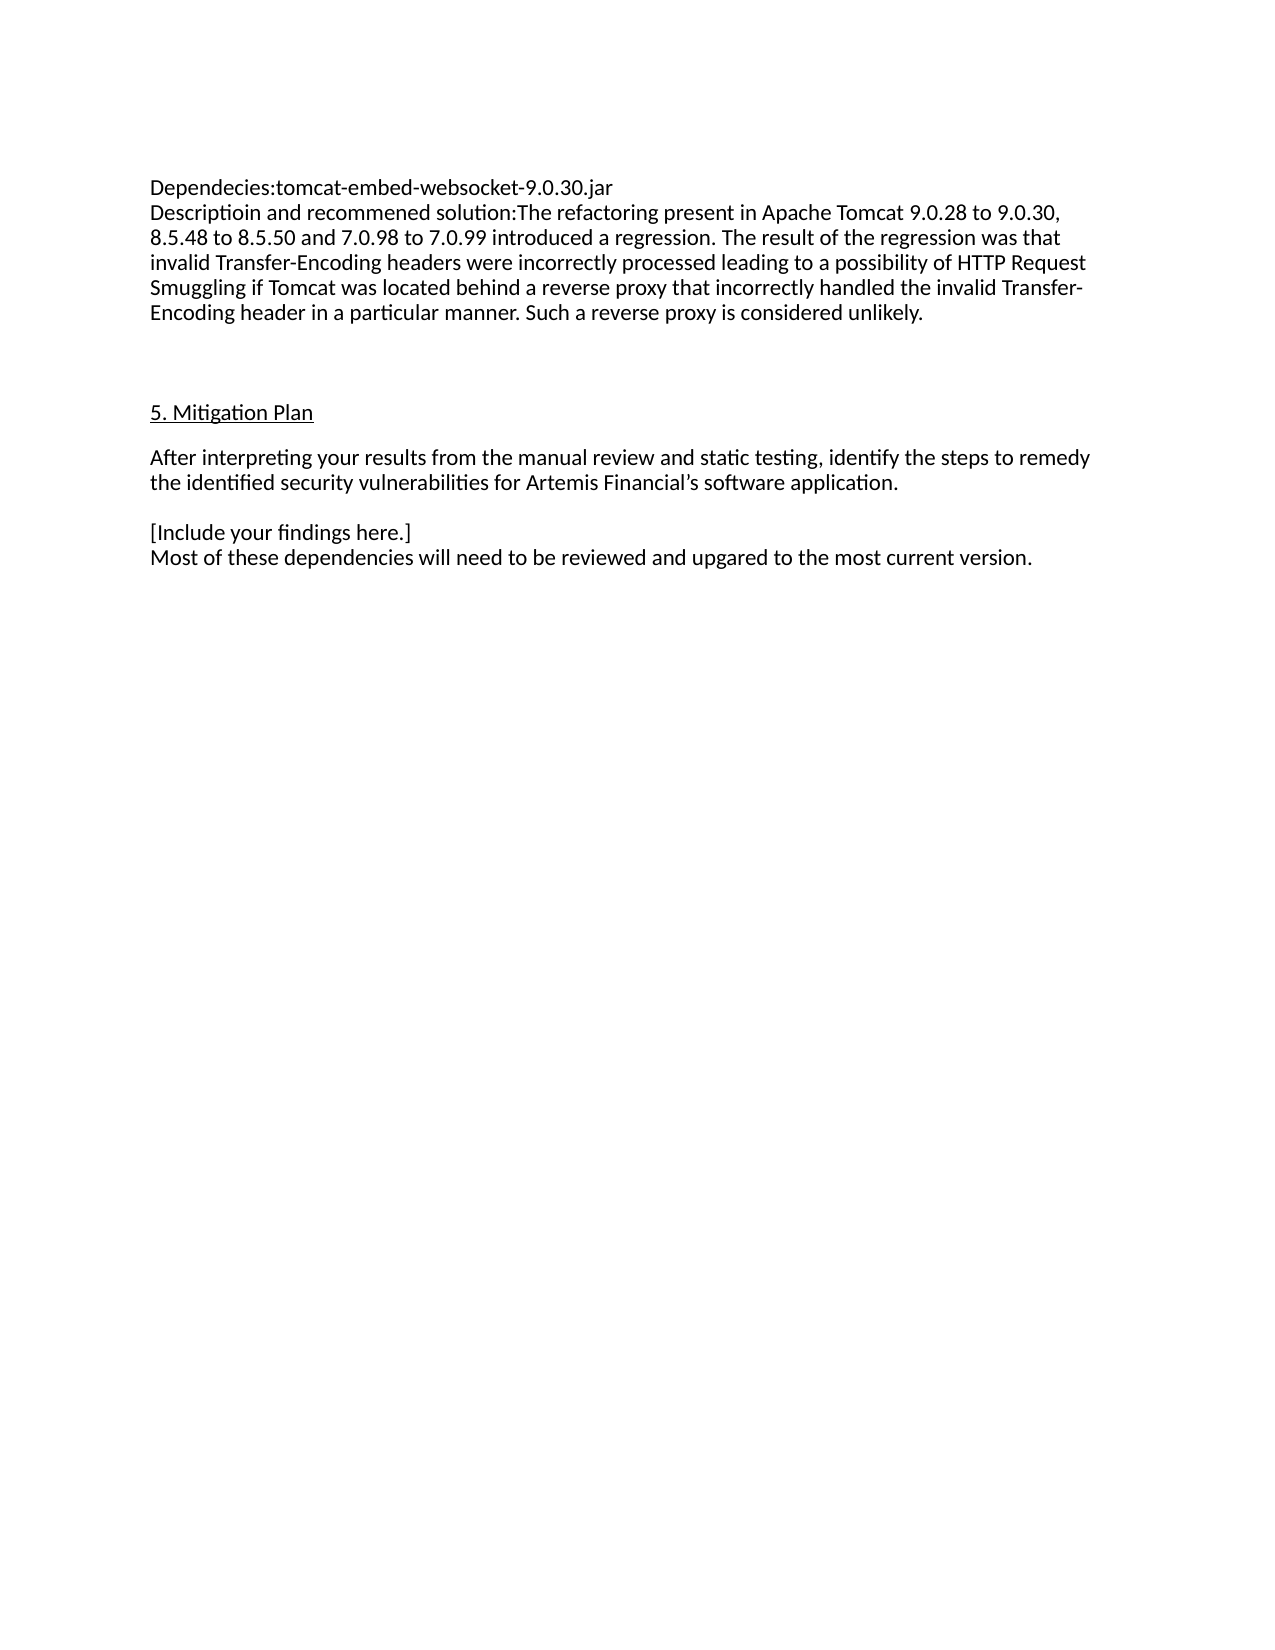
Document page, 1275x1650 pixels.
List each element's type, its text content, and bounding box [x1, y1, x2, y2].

text After interpreting your results from the manual review and static testing, identify the steps to remedy the identified security vulnerabilities for Artemis Financial’s software application. [150, 446, 1125, 496]
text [150, 200, 1125, 325]
text 5. Mitigation Plan [150, 400, 1125, 425]
text Most of these dependencies will need to be reviewed and upgared to the most current version. [150, 546, 1125, 571]
text [Include your findings here.] [150, 521, 1125, 546]
text Dependecies:tomcat-embed-websocket-9.0.30.jar [150, 175, 1125, 200]
